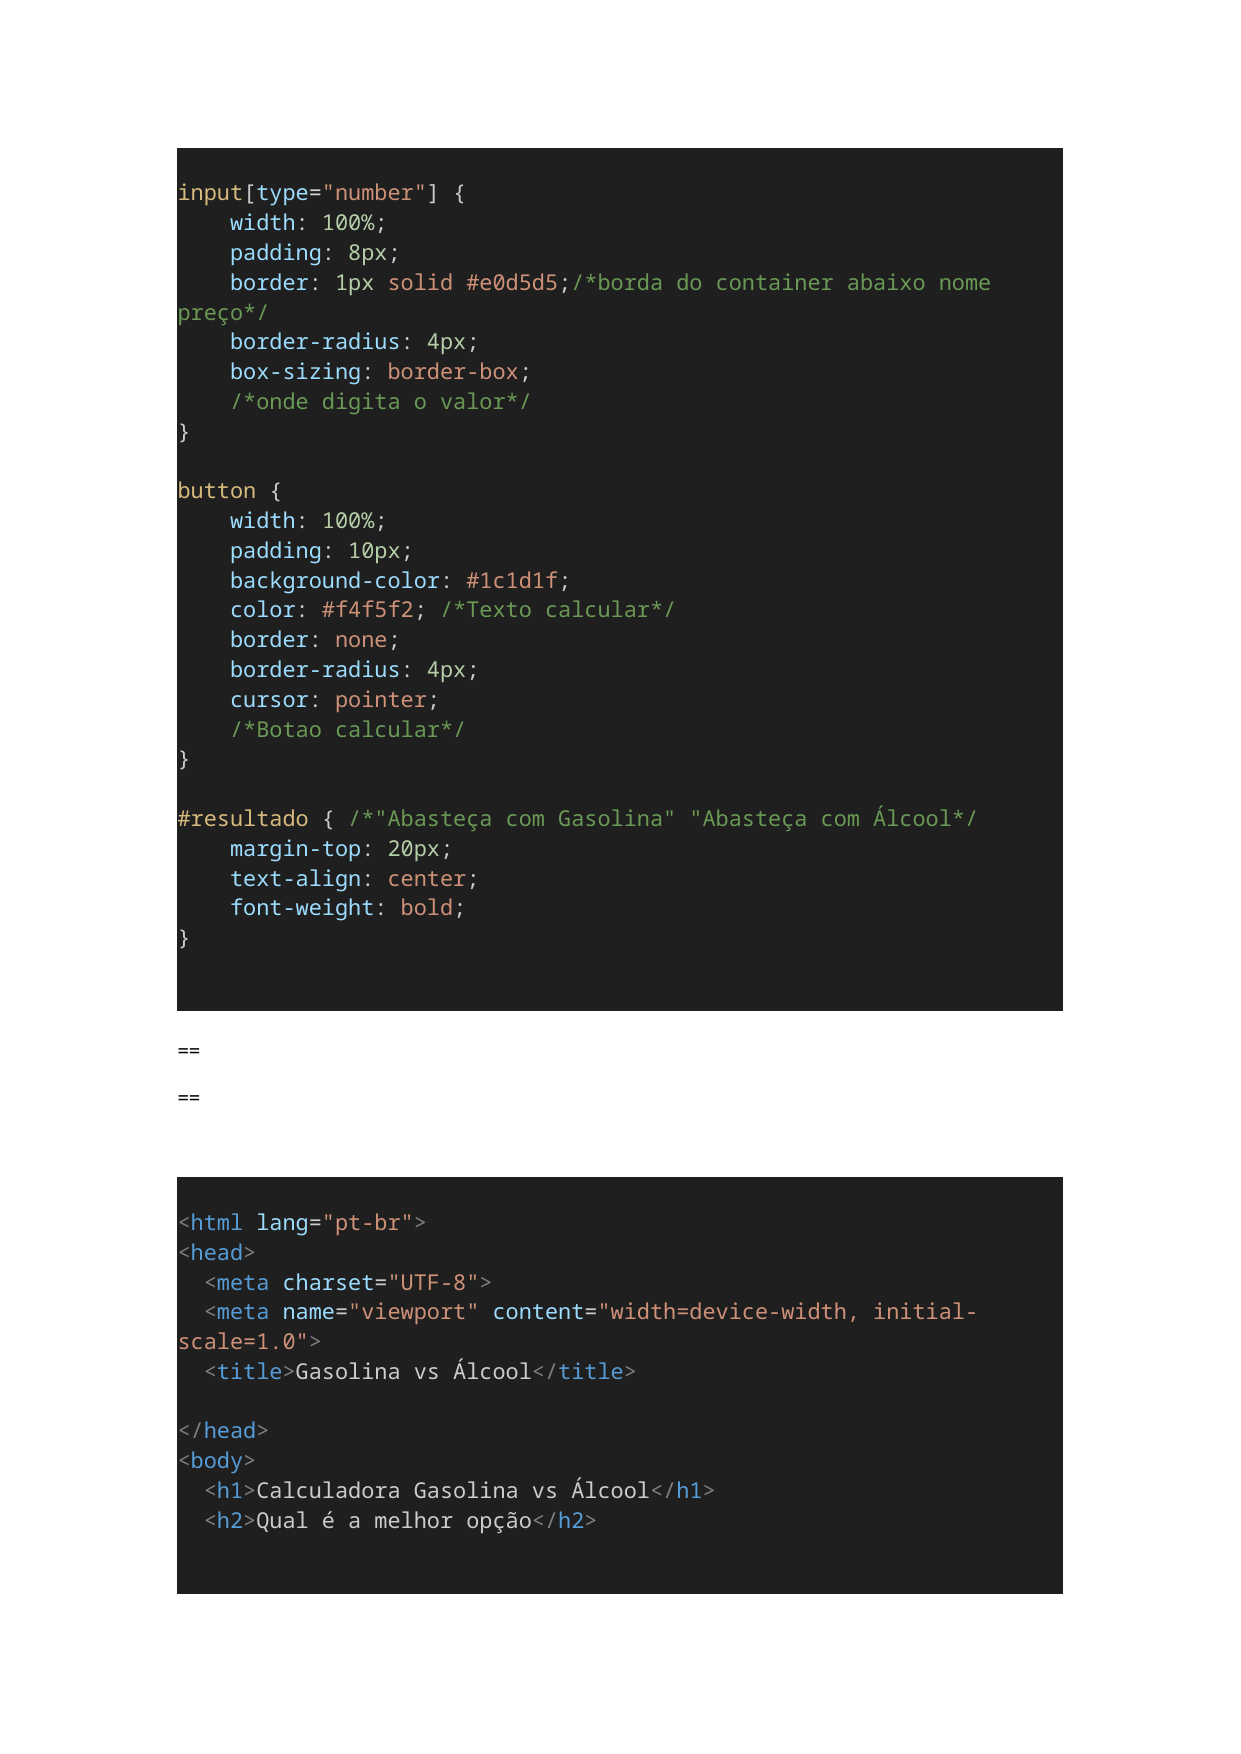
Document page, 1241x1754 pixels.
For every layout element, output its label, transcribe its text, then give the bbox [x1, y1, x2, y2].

text #resultado { /*"Abasteça com Gasolina" "Abasteça com Álcool*/ [177, 803, 1063, 833]
text background-color: #1c1d1f; [177, 565, 1063, 594]
text == [177, 1083, 1063, 1111]
text <meta name="viewport" content="width=device-width, initial-scale=1.0"> [177, 1296, 1063, 1356]
text input[type="number"] { [177, 177, 1063, 207]
text } [177, 416, 1063, 446]
text border-radius: 4px; [177, 326, 1063, 356]
text font-weight: bold; [177, 892, 1063, 922]
text <h2>Qual é a melhor opção</h2> [177, 1505, 1063, 1534]
text padding: 10px; [177, 535, 1063, 565]
text padding: 8px; [177, 237, 1063, 267]
text } [177, 922, 1063, 952]
text } [177, 743, 1063, 773]
text width: 100%; [177, 207, 1063, 237]
text <meta charset="UTF-8"> [177, 1266, 1063, 1296]
text /*Botao calcular*/ [177, 714, 1063, 743]
text border-radius: 4px; [177, 654, 1063, 684]
text <title>Gasolina vs Álcool</title> [177, 1356, 1063, 1386]
text color: #f4f5f2; /*Texto calcular*/ [177, 594, 1063, 624]
text <html lang="pt-br"> [177, 1207, 1063, 1237]
text cursor: pointer; [177, 684, 1063, 714]
text text-align: center; [177, 863, 1063, 892]
text box-sizing: border-box; [177, 356, 1063, 386]
text <head> [177, 1237, 1063, 1266]
text button { [177, 475, 1063, 505]
text /*onde digita o valor*/ [177, 386, 1063, 416]
text </head> [177, 1415, 1063, 1445]
text width: 100%; [177, 505, 1063, 535]
text <h1>Calculadora Gasolina vs Álcool</h1> [177, 1475, 1063, 1505]
text == [177, 1036, 1063, 1064]
text border: 1px solid #e0d5d5;/*borda do container abaixo nome preço*/ [177, 267, 1063, 326]
text <body> [177, 1445, 1063, 1475]
text margin-top: 20px; [177, 833, 1063, 863]
text border: none; [177, 624, 1063, 654]
